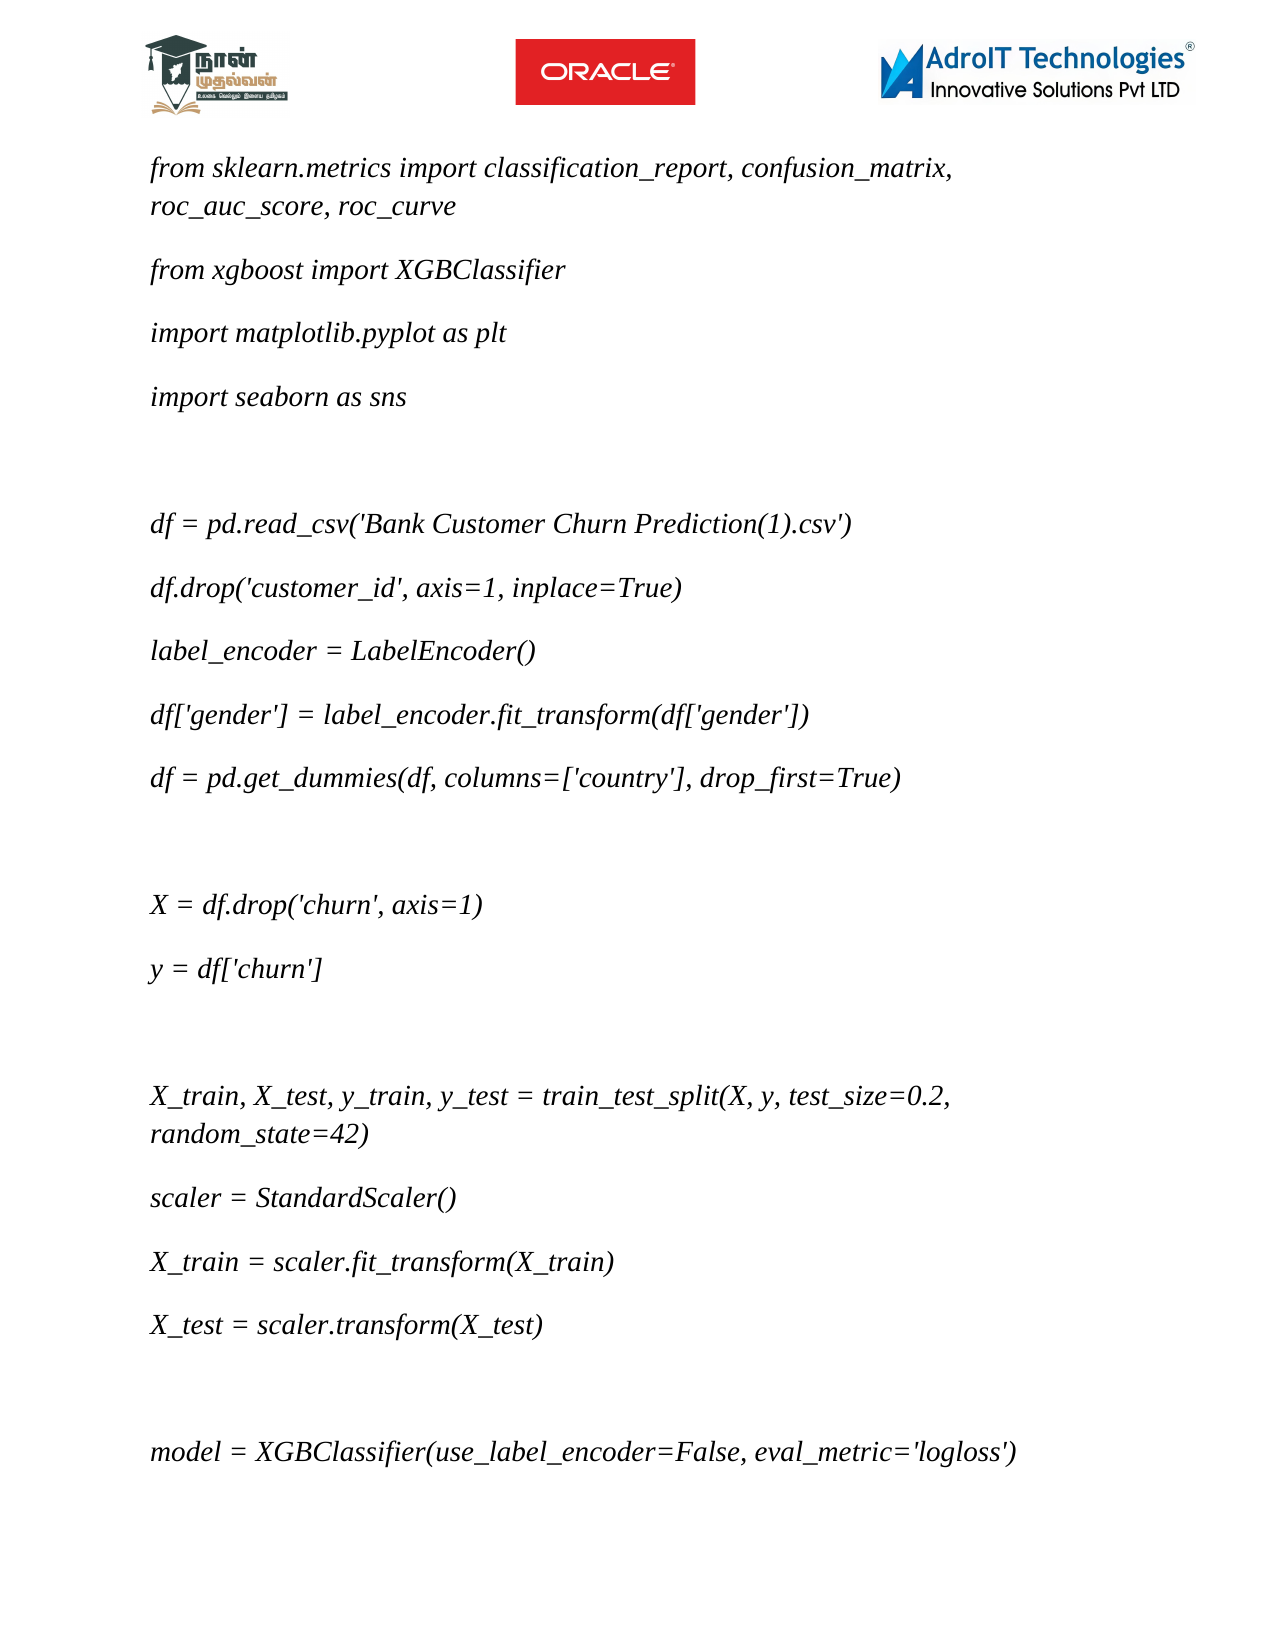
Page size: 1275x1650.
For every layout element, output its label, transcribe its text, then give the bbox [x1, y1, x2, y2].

text label_encoder = LabelEncoder() [150, 633, 1125, 667]
text X_train = scaler.fit_transform(X_train) [150, 1244, 1125, 1277]
text X_test = scaler.transform(X_test) [150, 1307, 1125, 1341]
text X_train, X_test, y_train, y_test = train_test_split(X, y, test_size=0.2, random_state=42) [150, 1078, 1125, 1150]
picture [515, 39, 696, 105]
picture [878, 39, 1197, 105]
picture [140, 31, 290, 118]
text import seaborn as sns [150, 379, 1125, 413]
text df.drop('customer_id', axis=1, inplace=True) [150, 570, 1125, 603]
text import matplotlib.pyplot as plt [150, 316, 1125, 349]
text df = pd.read_csv('Bank Customer Churn Prediction(1).csv') [150, 506, 1125, 540]
text from xgboost import XGBClassifier [150, 252, 1125, 286]
text from sklearn.metrics import classification_report, confusion_matrix, roc_auc_score, roc_curve [150, 150, 1125, 222]
text X = df.drop('churn', axis=1) [150, 887, 1125, 921]
text scaler = StandardScaler() [150, 1180, 1125, 1214]
text y = df['churn'] [150, 951, 1125, 984]
text model = XGBClassifier(use_label_encoder=False, eval_metric='logloss') [150, 1434, 1125, 1468]
text df['gender'] = label_encoder.fit_transform(df['gender']) [150, 697, 1125, 730]
text df = pd.get_dummies(df, columns=['country'], drop_first=True) [150, 760, 1125, 794]
